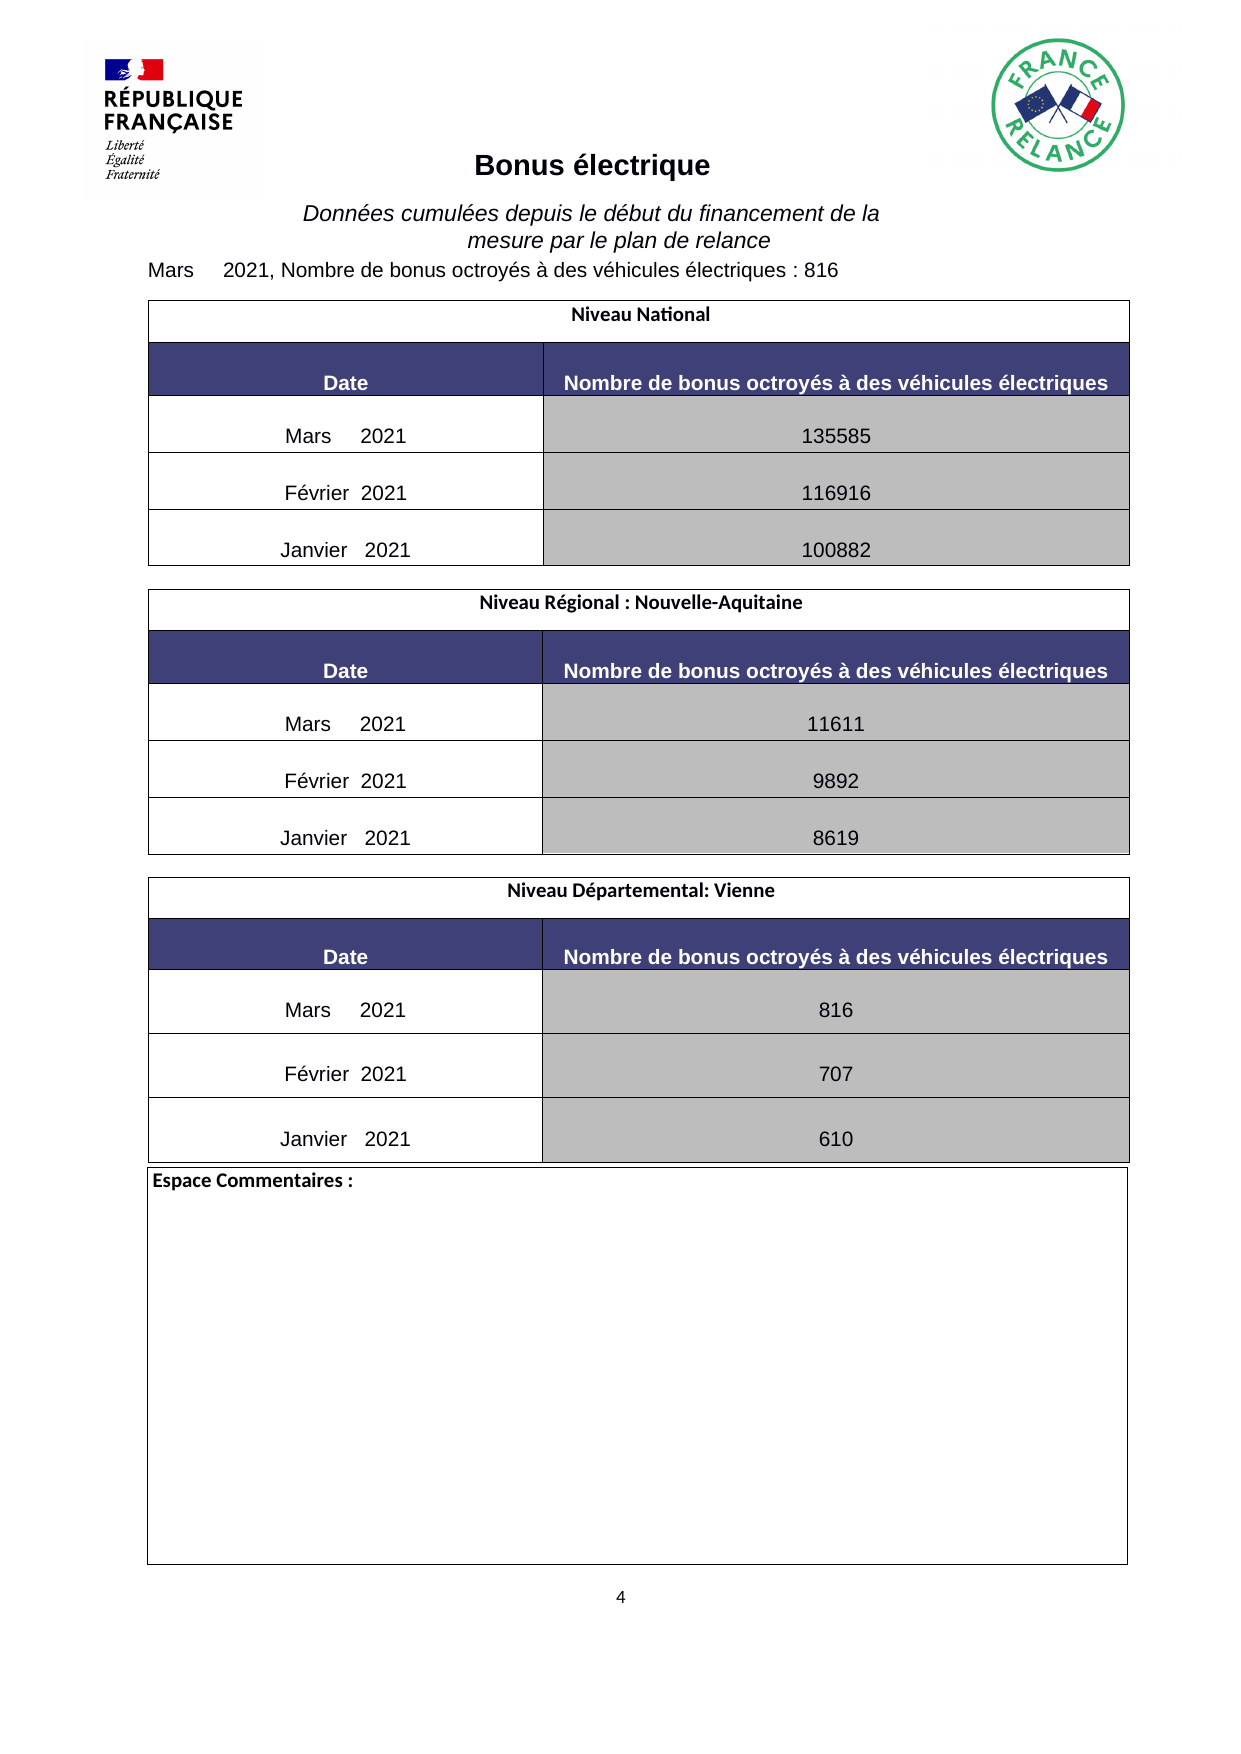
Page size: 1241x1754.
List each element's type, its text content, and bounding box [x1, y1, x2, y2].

table_cell 135585 [544, 396, 1129, 452]
picture [84, 39, 258, 197]
table_cell 9892 [543, 741, 1129, 797]
table_cell Janvier 2021 [149, 510, 543, 565]
table_cell Nombre de bonus octroyés à des véhicules électriques [544, 343, 1129, 395]
table_cell Nombre de bonus octroyés à des véhicules électriques [543, 919, 1129, 969]
table_cell Date [149, 343, 543, 395]
table_cell Nombre de bonus octroyés à des véhicules électriques [543, 631, 1129, 683]
text Mars 2021, Nombre de bonus octroyés à des véhicules électriques : 816 [148, 258, 1093, 282]
table_header Niveau Régional : Nouvelle-Aquitaine [149, 590, 1129, 630]
table_cell 100882 [544, 510, 1129, 565]
table_cell Février 2021 [149, 1034, 542, 1097]
table_header Niveau National [149, 301, 1129, 342]
table_cell 707 [543, 1034, 1129, 1097]
table_cell Janvier 2021 [149, 1098, 542, 1162]
text Bonus électrique [258, 148, 926, 181]
table_cell Date [149, 631, 542, 683]
table_cell 116916 [544, 453, 1129, 509]
table_cell 610 [543, 1098, 1129, 1162]
table_cell Février 2021 [149, 741, 542, 797]
table_cell Date [149, 919, 542, 969]
table_cell Mars 2021 [149, 970, 542, 1033]
text Données cumulées depuis le début du financement de la mesure par le plan de relance [148, 200, 1093, 253]
table_cell Février 2021 [149, 453, 543, 509]
table_cell Mars 2021 [149, 396, 543, 452]
table_cell 816 [543, 970, 1129, 1033]
table_cell 11611 [543, 684, 1129, 740]
table_cell Mars 2021 [149, 684, 542, 740]
table_cell 8619 [543, 798, 1129, 853]
table_header Niveau Départemental: Vienne [149, 878, 1129, 918]
picture [926, 17, 1182, 185]
table_cell Janvier 2021 [149, 798, 542, 853]
